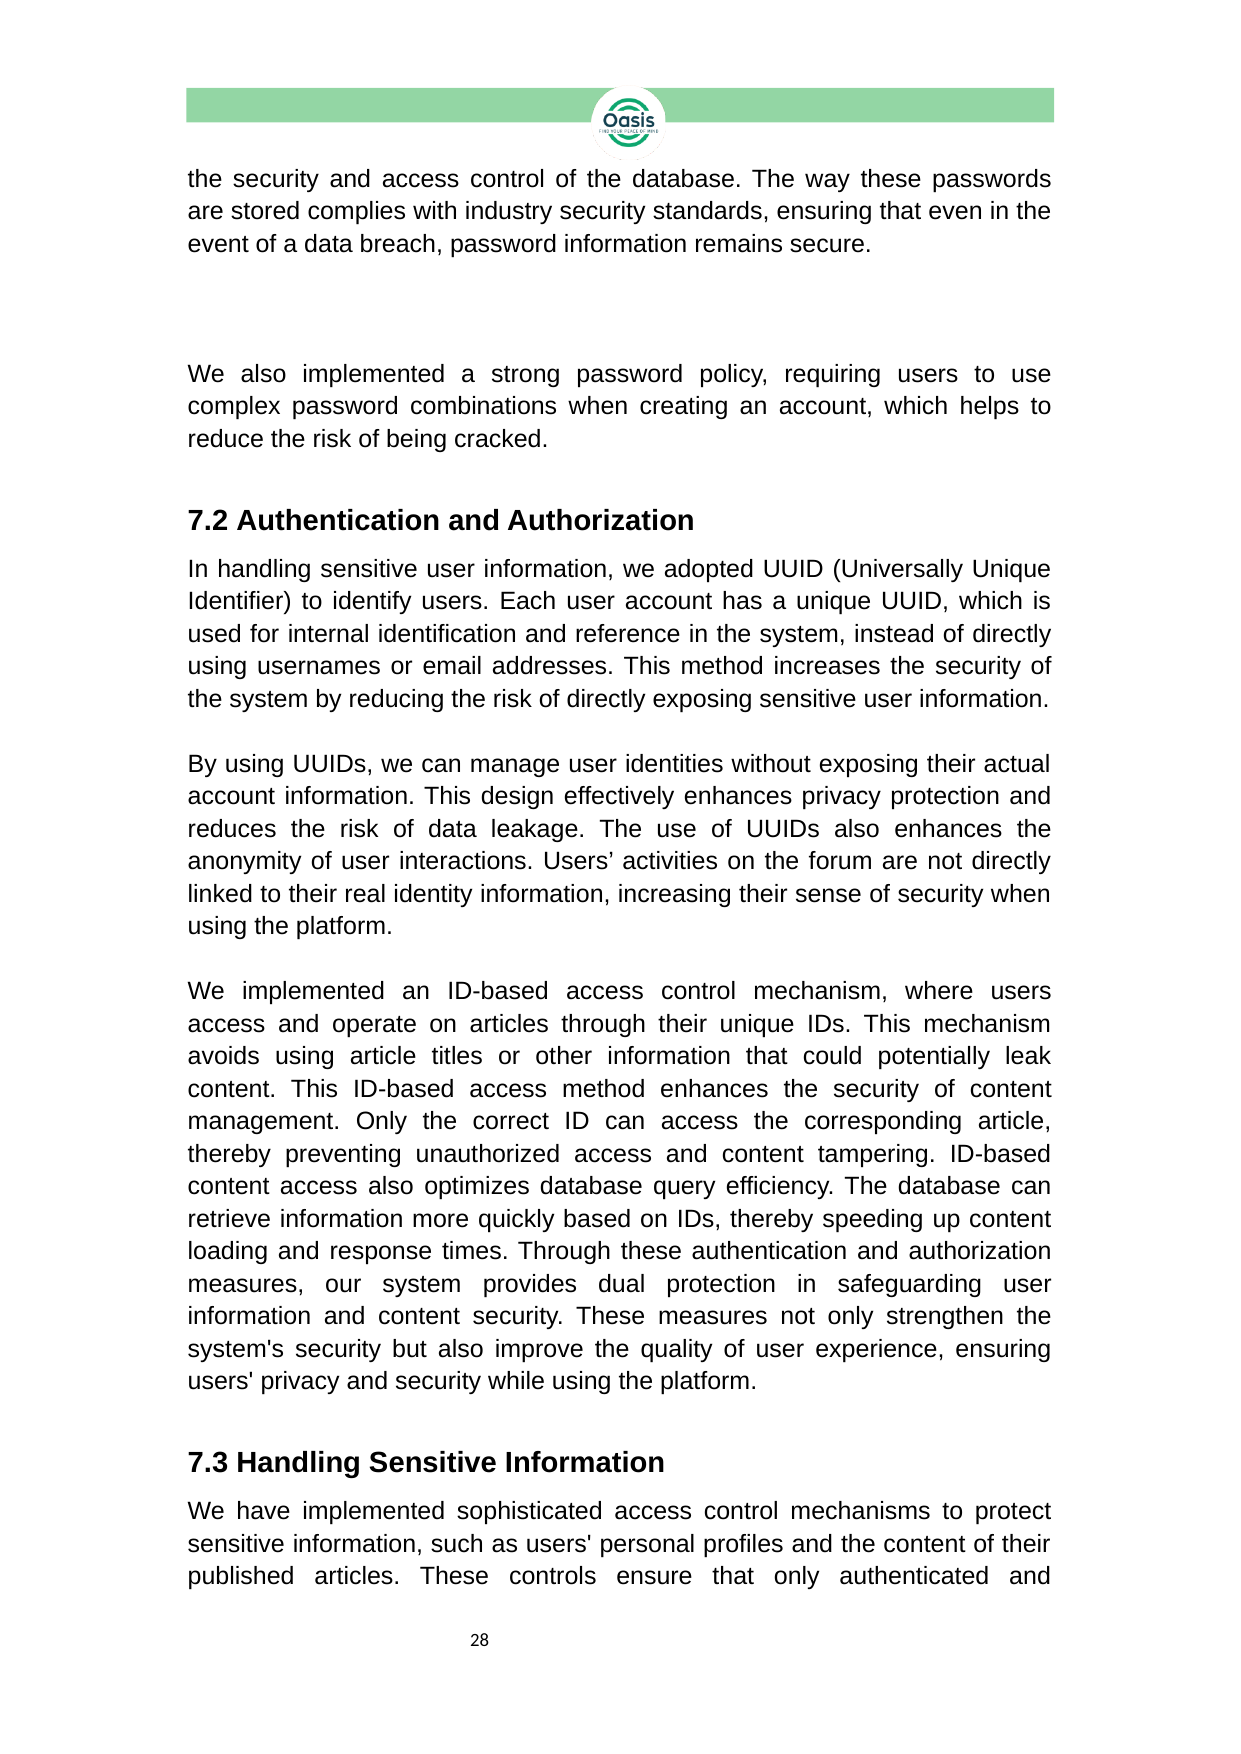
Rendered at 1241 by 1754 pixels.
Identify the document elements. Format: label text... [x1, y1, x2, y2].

text We also implemented a strong password policy, requiring users to use complex password combinations when creating an account, which helps to reduce the risk of being cracked. [187, 357, 1053, 454]
text By using UUIDs, we can manage user identities without exposing their actual account information. This design effectively enhances privacy protection and reduces the risk of data leakage. The use of UUIDs also enhances the anonymity of user interactions. Users’ activities on the forum are not directly linked to their real identity information, increasing their sense of security when using the platform. [187, 747, 1053, 942]
text 7.3 Handling Sensitive Information [187, 1429, 1053, 1494]
picture [591, 85, 666, 160]
text We implemented an ID-based access control mechanism, where users access and operate on articles through their unique IDs. This mechanism avoids using article titles or other information that could potentially leak content. This ID-based access method enhances the security of content management. Only the correct ID can access the corresponding article, thereby preventing unauthorized access and content tampering. ID-based content access also optimizes database query efficiency. The database can retrieve information more quickly based on IDs, thereby speeding up content loading and response times. Through these authentication and authorization measures, our system provides dual protection in safeguarding user information and content security. These measures not only strengthen the system's security but also improve the quality of user experience, ensuring users' privacy and security while using the platform. [187, 974, 1053, 1397]
text 7.2 Authentication and Authorization [187, 487, 1053, 552]
text In handling sensitive user information, we adopted UUID (Universally Unique Identifier) to identify users. Each user account has a unique UUID, which is used for internal identification and reference in the system, instead of directly using usernames or email addresses. This method increases the security of the system by reducing the risk of directly exposing sensitive user information. [187, 552, 1053, 714]
